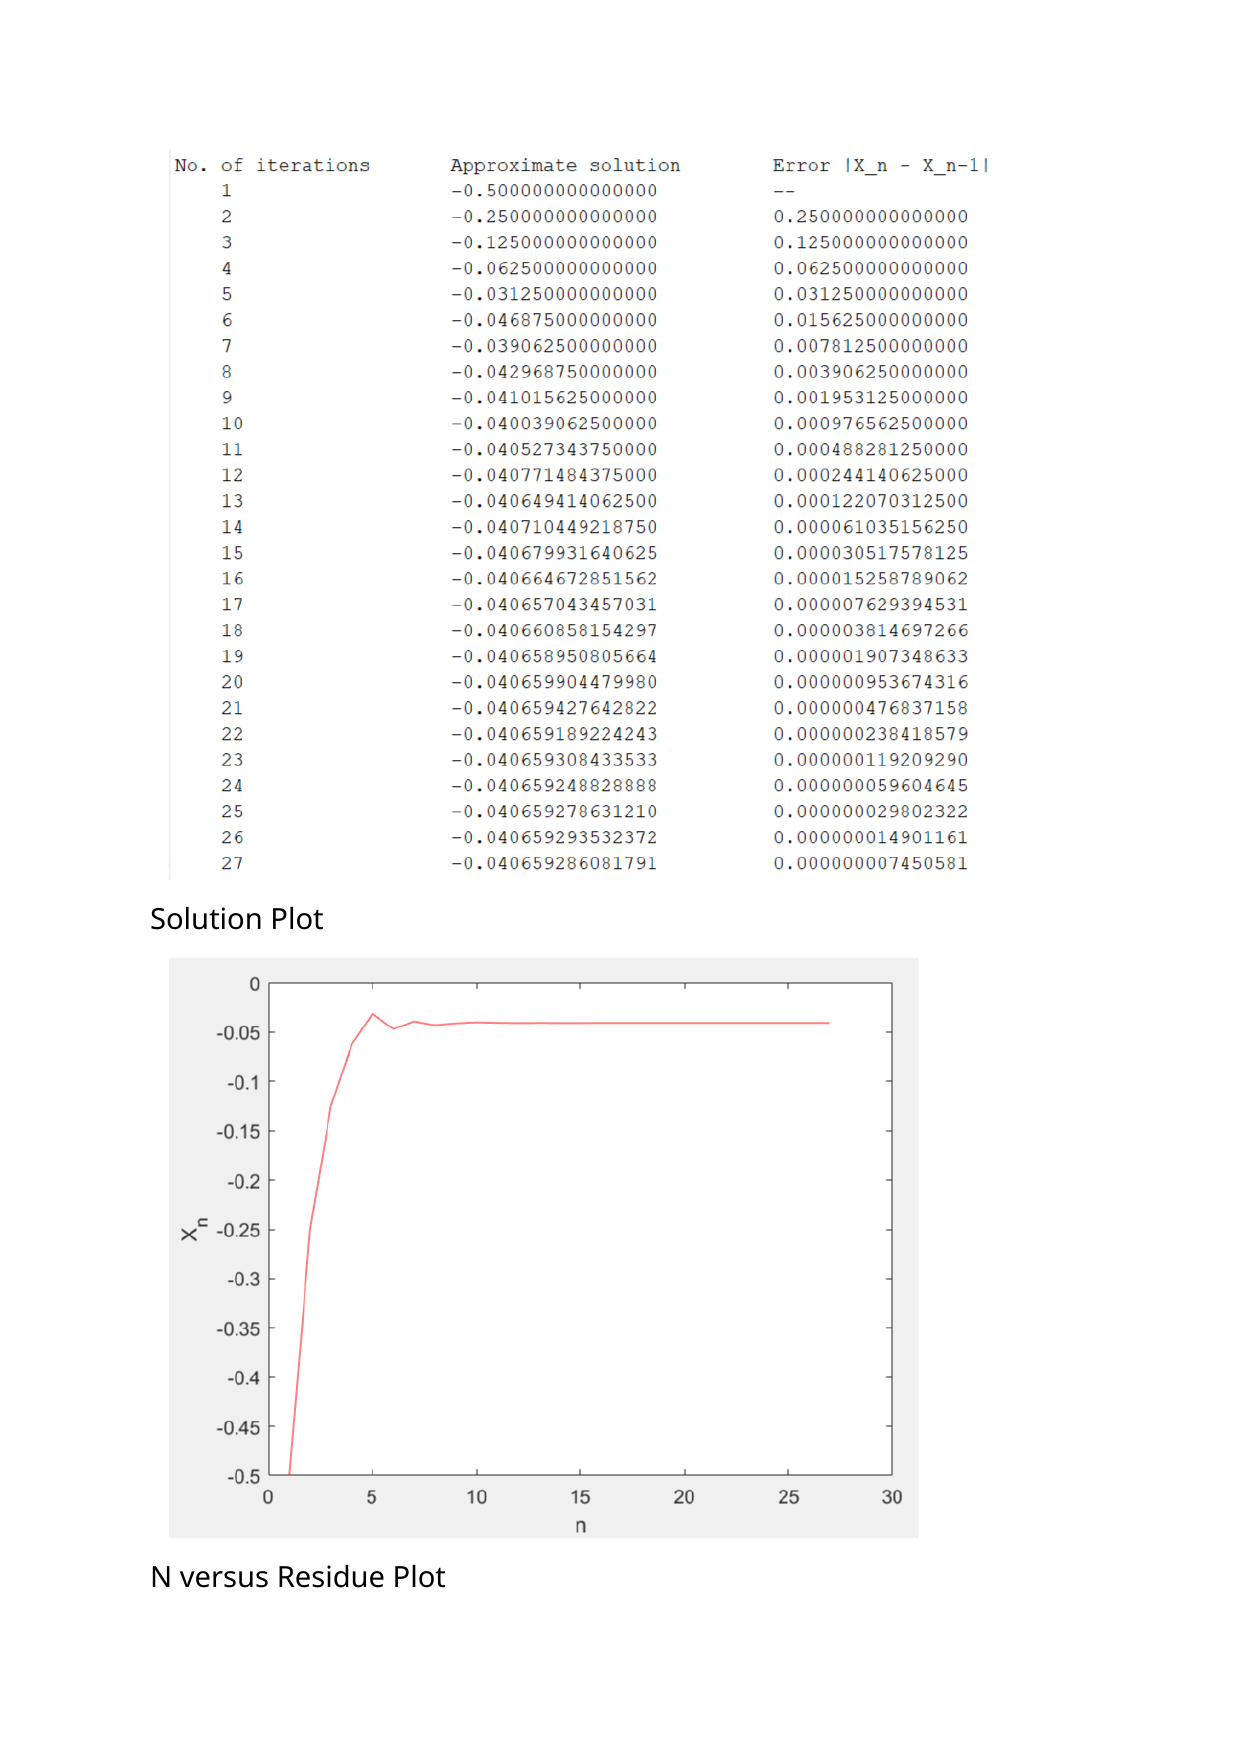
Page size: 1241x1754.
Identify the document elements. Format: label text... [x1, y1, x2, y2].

text Solution Plot [150, 898, 1090, 938]
text N versus Residue Plot [150, 1557, 1090, 1596]
